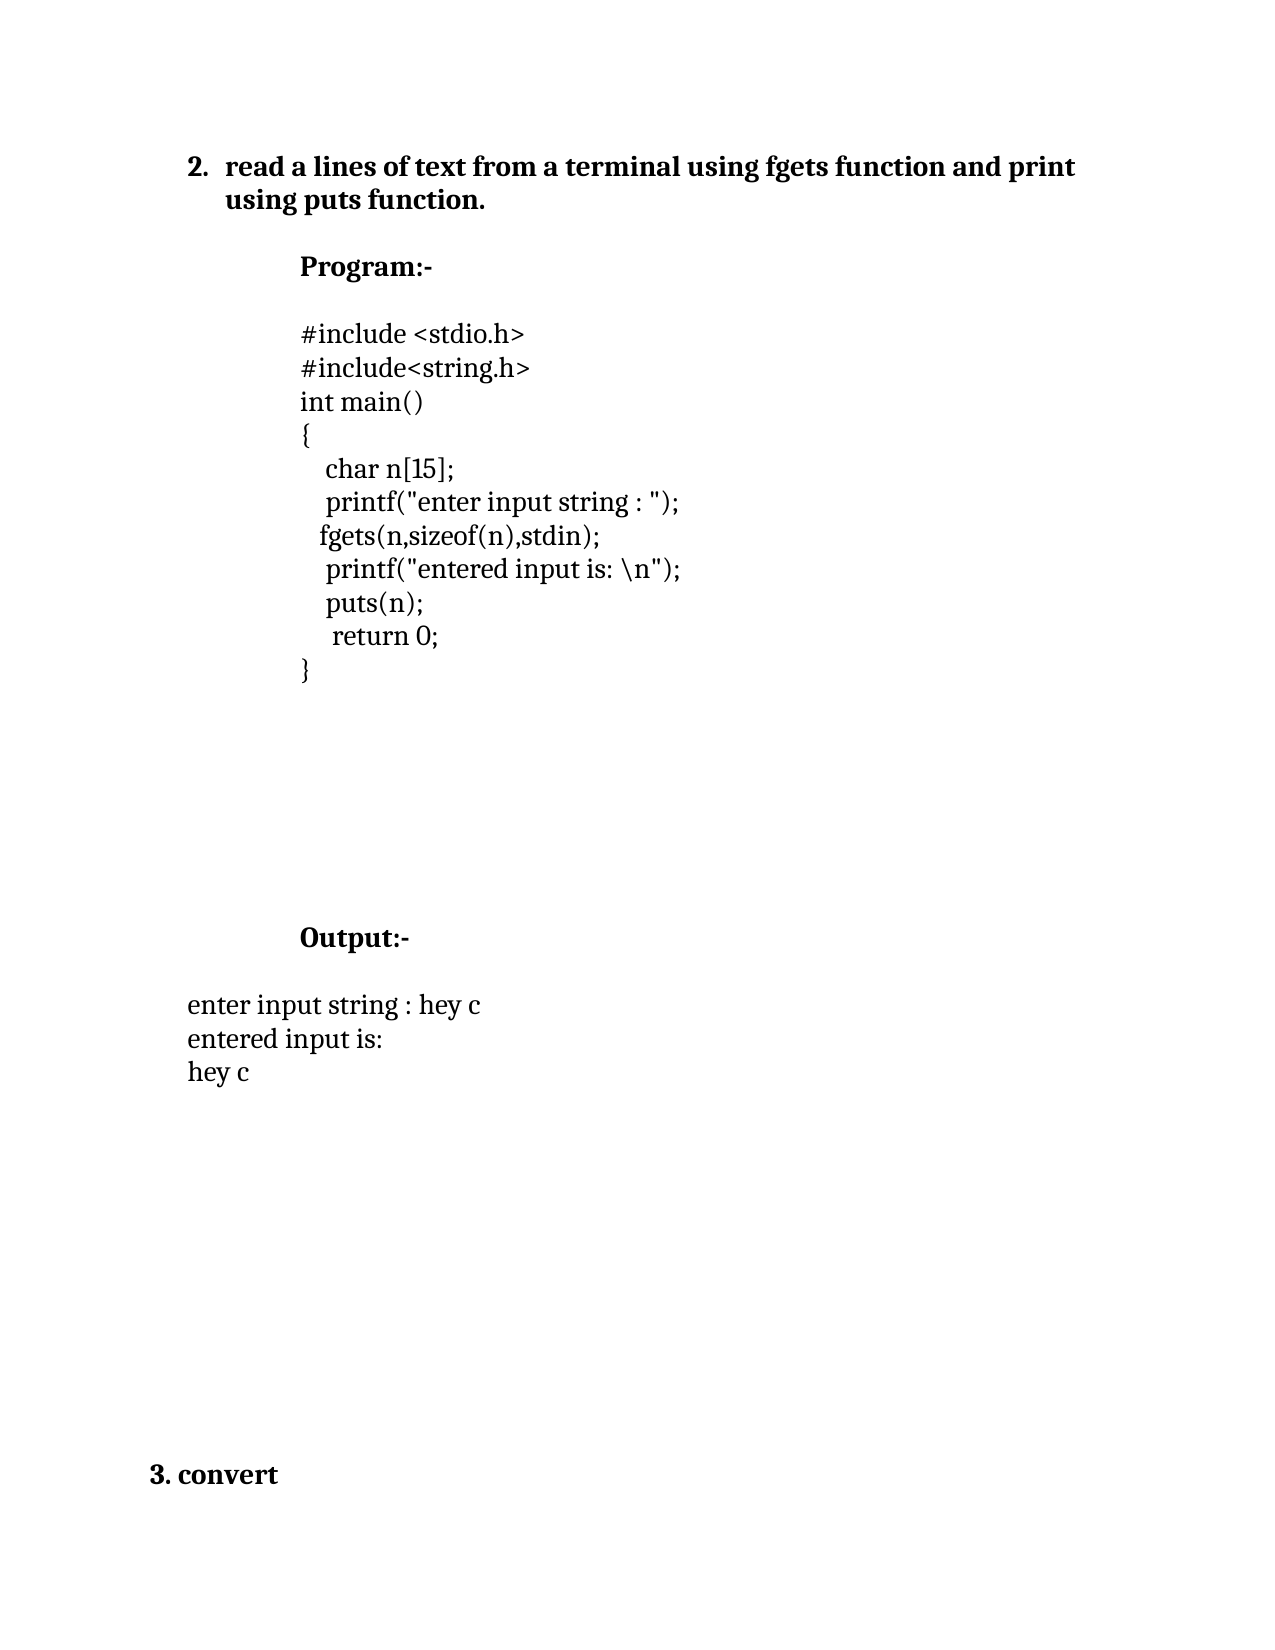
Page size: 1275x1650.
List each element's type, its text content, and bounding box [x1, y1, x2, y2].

list puts(n); [300, 586, 1125, 619]
list Program:- [300, 251, 1125, 284]
list #include<string.h> [300, 351, 1125, 385]
text 3. convert [150, 1458, 1125, 1492]
list read a lines of text from a terminal using fgets function and print using puts function. [187, 150, 1125, 217]
list fgets(n,sizeof(n),stdin); [300, 519, 1125, 552]
list #include <stdio.h> [300, 318, 1125, 351]
list char n[15]; [300, 452, 1125, 485]
list int main() [300, 385, 1125, 418]
list { [300, 418, 1125, 452]
text entered input is: [187, 1022, 1125, 1056]
list Output:- [225, 921, 1125, 955]
list return 0; [300, 619, 1125, 653]
list printf("entered input is: \n"); [300, 552, 1125, 586]
list } [300, 653, 1125, 687]
text enter input string : hey c [187, 988, 1125, 1022]
list printf("enter input string : "); [300, 485, 1125, 519]
text hey c [187, 1056, 1125, 1089]
